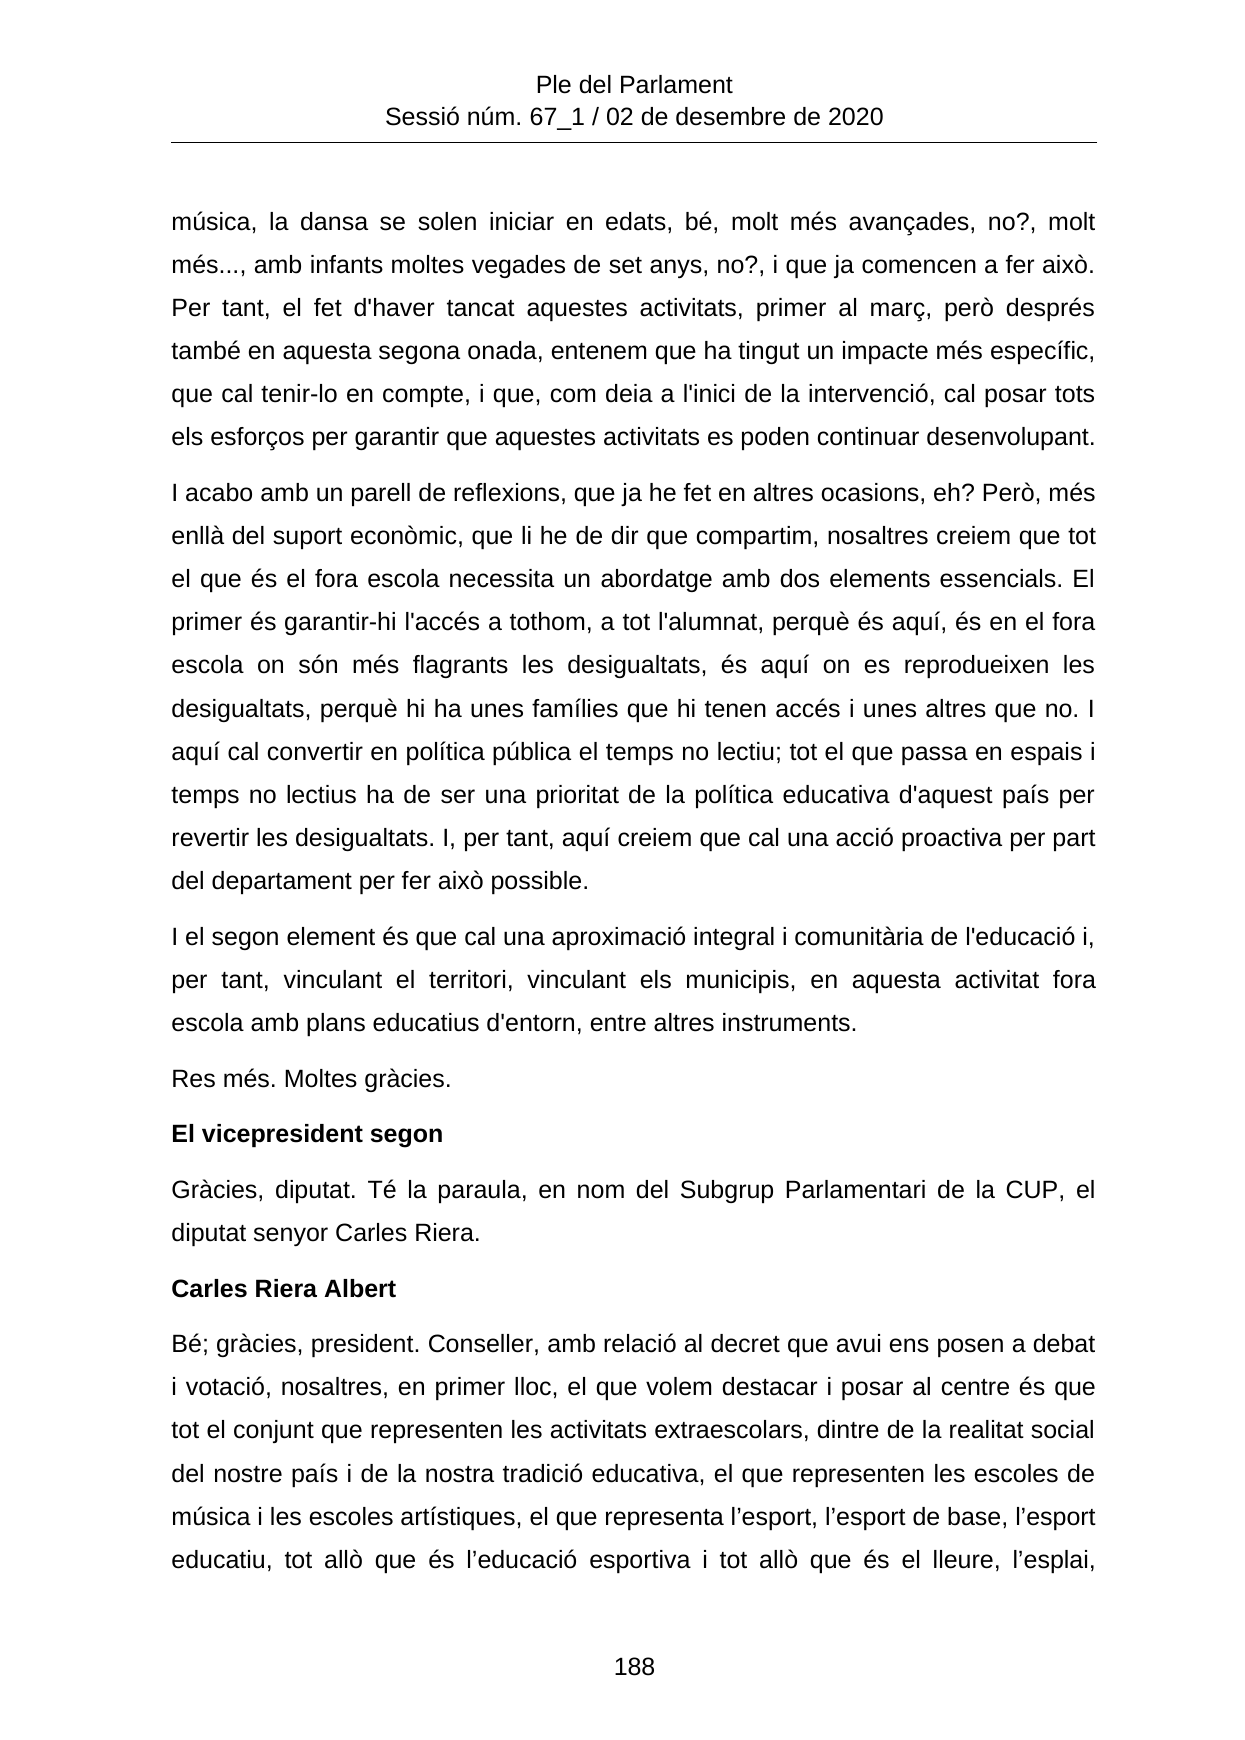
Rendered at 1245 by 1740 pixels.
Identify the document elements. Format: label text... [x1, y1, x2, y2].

text I acabo amb un parell de reflexions, que ja he fet en altres ocasions, eh? Però, més enllà del suport econòmic, que li he de dir que compartim, nosaltres creiem que tot el que és el fora escola necessita un abordatge amb dos elements essencials. El primer és garantir-hi l'accés a tothom, a tot l'alumnat, perquè és aquí, és en el fora escola on són més flagrants les desigualtats, és aquí on es reprodueixen les desigualtats, perquè hi ha unes famílies que hi tenen accés i unes altres que no. I aquí cal convertir en política pública el temps no lectiu; tot el que passa en espais i temps no lectius ha de ser una prioritat de la política educativa d'aquest país per revertir les desigualtats. I, per tant, aquí creiem que cal una acció proactiva per part del departament per fer això possible. [171, 478, 1097, 895]
text Gràcies, diputat. Té la paraula, en nom del Subgrup Parlamentari de la CUP, el diputat senyor Carles Riera. [171, 1175, 1097, 1247]
text Carles Riera Albert [171, 1274, 1097, 1302]
text I el segon element és que cal una aproximació integral i comunitària de l'educació i, per tant, vinculant el territori, vinculant els municipis, en aquesta activitat fora escola amb plans educatius d'entorn, entre altres instruments. [171, 922, 1097, 1037]
text El vicepresident segon [171, 1119, 1097, 1148]
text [171, 1329, 1097, 1574]
text Res més. Moltes gràcies. [171, 1064, 1097, 1092]
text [171, 207, 1097, 451]
